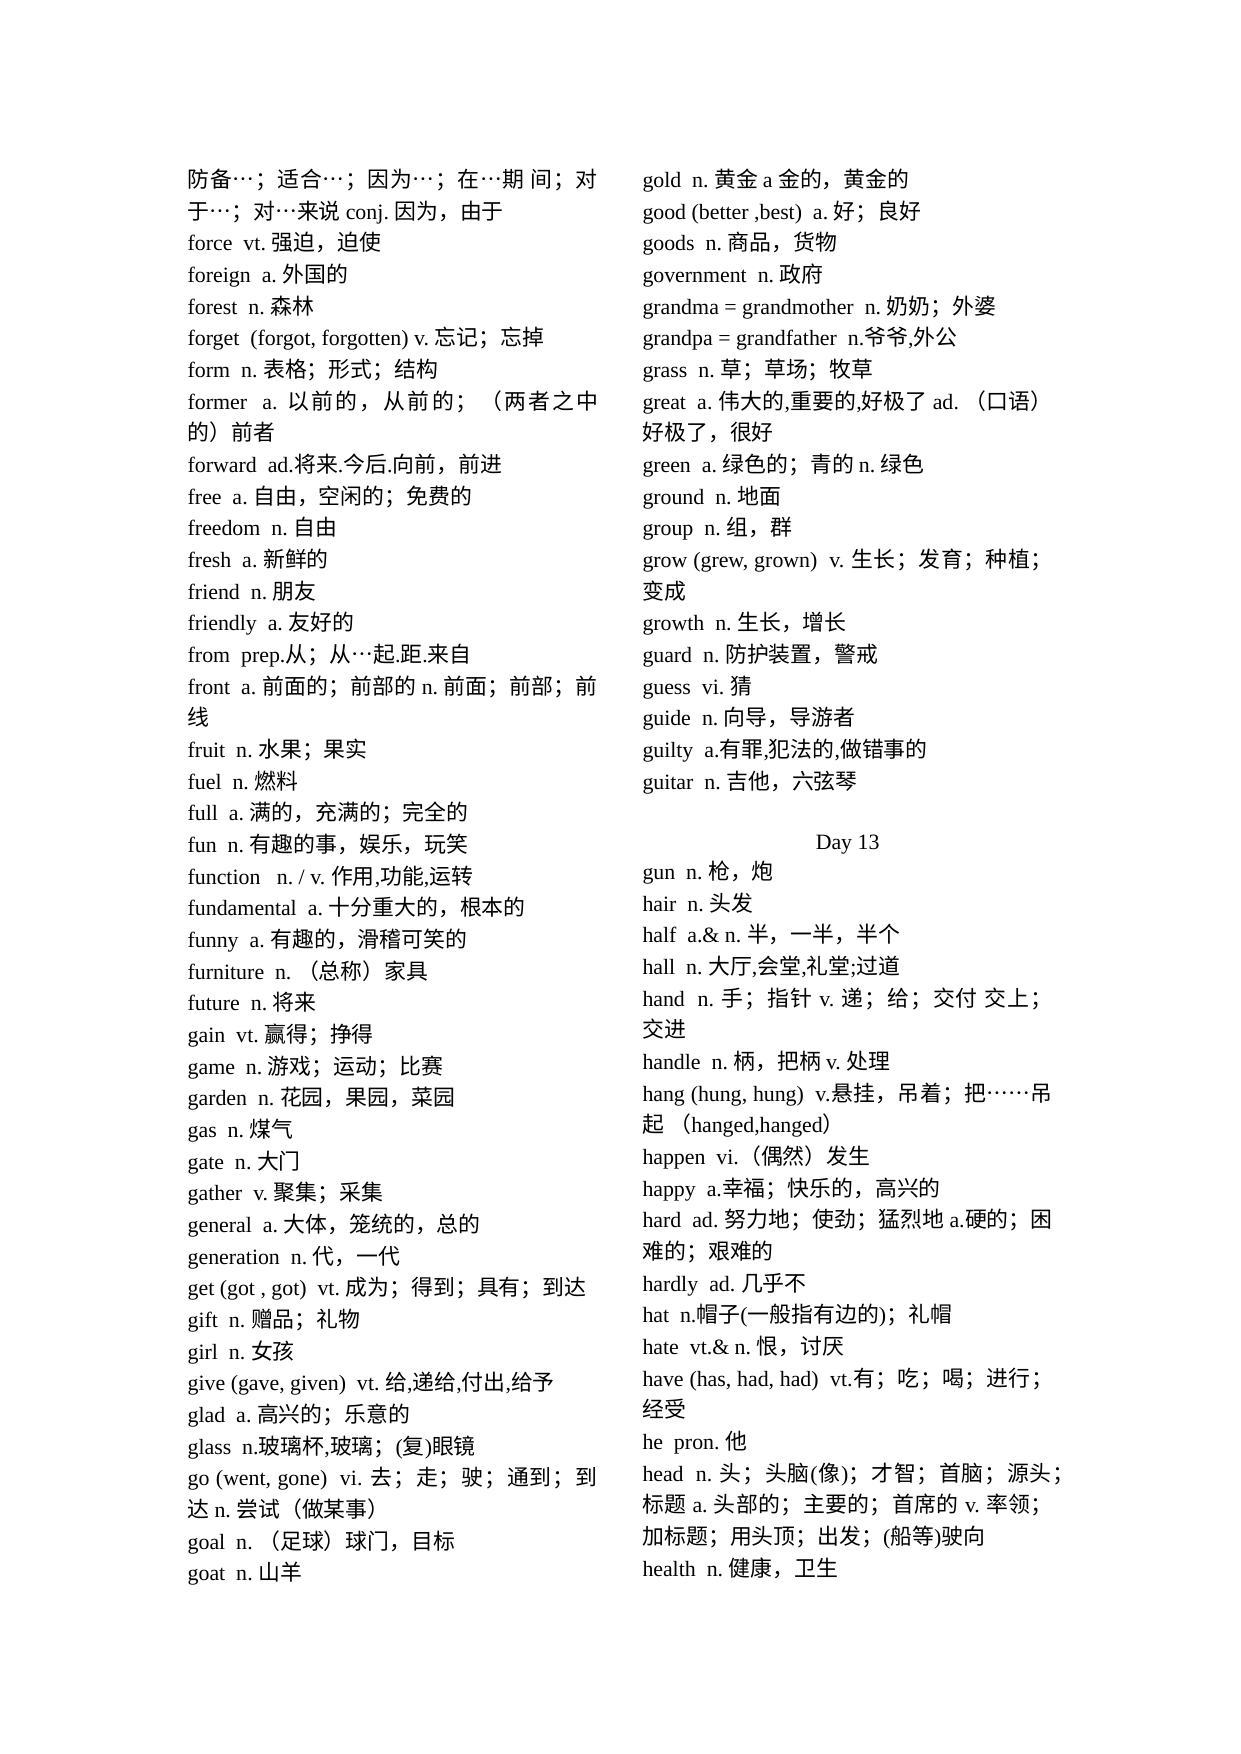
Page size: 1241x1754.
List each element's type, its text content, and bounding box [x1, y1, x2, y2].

text hand n. 手；指针 v. 递；给；交付 交上；交进 [642, 981, 1053, 1044]
text forest n. 森林 [187, 289, 598, 320]
text hardly ad. 几乎不 [642, 1266, 1053, 1297]
text from prep.从；从…起.距.来自 [187, 637, 598, 669]
text force vt. 强迫，迫使 [187, 225, 598, 257]
text government n. 政府 [642, 257, 1053, 289]
text gift n. 赠品；礼物 [187, 1302, 598, 1334]
text gold n. 黄金 a 金的，黄金的 [642, 162, 1053, 194]
text happy a.幸福；快乐的，高兴的 [642, 1171, 1053, 1202]
text fundamental a. 十分重大的，根本的 [187, 890, 598, 922]
text ground n. 地面 [642, 479, 1053, 510]
text guess vi. 猜 [642, 669, 1053, 700]
text hard ad. 努力地；使劲；猛烈地 a.硬的；困难的；艰难的 [642, 1202, 1053, 1266]
text have (has, had, had) vt.有；吃；喝；进行；经受 [642, 1361, 1053, 1424]
text gun n. 枪，炮 [642, 854, 1053, 886]
text glass n.玻璃杯,玻璃；(复)眼镜 [187, 1429, 598, 1460]
text foreign a. 外国的 [187, 257, 598, 289]
text gain vt. 赢得；挣得 [187, 1017, 598, 1049]
text guilty a.有罪,犯法的,做错事的 [642, 732, 1053, 764]
text free a. 自由，空闲的；免费的 [187, 479, 598, 510]
text guitar n. 吉他，六弦琴 [642, 764, 1053, 795]
text general a. 大体，笼统的，总的 [187, 1207, 598, 1239]
text form n. 表格；形式；结构 [187, 352, 598, 384]
text give (gave, given) vt. 给,递给,付出,给予 [187, 1365, 598, 1397]
text grass n. 草；草场；牧草 [642, 352, 1053, 384]
text game n. 游戏；运动；比赛 [187, 1049, 598, 1080]
text funny a. 有趣的，滑稽可笑的 [187, 922, 598, 954]
text head n. 头；头脑(像)；才智；首脑；源头；标题 a. 头部的；主要的；首席的 v. 率领；加标题；用头顶；出发；(船等)驶向 [642, 1456, 1053, 1551]
text hall n. 大厅,会堂,礼堂;过道 [642, 949, 1053, 981]
text generation n. 代，一代 [187, 1239, 598, 1270]
text friend n. 朋友 [187, 574, 598, 605]
text go (went, gone) vi. 去；走；驶；通到；到达 n. 尝试（做某事） [187, 1460, 598, 1524]
text get (got , got) vt. 成为；得到；具有；到达 [187, 1270, 598, 1302]
text goal n. （足球）球门，目标 [187, 1524, 598, 1555]
text furniture n. （总称）家具 [187, 954, 598, 985]
text handle n. 柄，把柄 v. 处理 [642, 1044, 1053, 1076]
text glad a. 高兴的；乐意的 [187, 1397, 598, 1429]
text goat n. 山羊 [187, 1555, 598, 1587]
text hang (hung, hung) v.悬挂，吊着；把……吊起 （hanged,hanged） [642, 1076, 1053, 1139]
text for prep. 为了…；向…，往…；与…交换；防备…；适合…；因为…；在…期 间；对于…；对…来说 conj. 因为，由于 [187, 162, 598, 225]
text hate vt.& n. 恨，讨厌 [642, 1329, 1053, 1361]
text gather v. 聚集；采集 [187, 1175, 598, 1207]
text guide n. 向导，导游者 [642, 700, 1053, 732]
text freedom n. 自由 [187, 510, 598, 542]
text friendly a. 友好的 [187, 605, 598, 637]
text girl n. 女孩 [187, 1334, 598, 1365]
text Day 13 [642, 825, 1053, 854]
text guard n. 防护装置，警戒 [642, 637, 1053, 669]
text function n. / v. 作用,功能,运转 [187, 859, 598, 890]
text green a. 绿色的；青的 n. 绿色 [642, 447, 1053, 479]
text grandpa = grandfather n.爷爷,外公 [642, 320, 1053, 352]
text hat n.帽子(一般指有边的)；礼帽 [642, 1297, 1053, 1329]
text hair n. 头发 [642, 886, 1053, 917]
text group n. 组，群 [642, 510, 1053, 542]
text fuel n. 燃料 [187, 764, 598, 795]
text fruit n. 水果；果实 [187, 732, 598, 764]
text health n. 健康，卫生 [642, 1551, 1053, 1582]
text garden n. 花园，果园，菜园 [187, 1080, 598, 1112]
text good (better ,best) a. 好；良好 [642, 194, 1053, 225]
text grow (grew, grown) v. 生长；发育；种植；变成 [642, 542, 1053, 605]
text fun n. 有趣的事，娱乐，玩笑 [187, 827, 598, 859]
text happen vi.（偶然）发生 [642, 1139, 1053, 1171]
text gate n. 大门 [187, 1144, 598, 1175]
text gas n. 煤气 [187, 1112, 598, 1144]
text goods n. 商品，货物 [642, 225, 1053, 257]
text full a. 满的，充满的；完全的 [187, 795, 598, 827]
text grandma = grandmother n. 奶奶；外婆 [642, 289, 1053, 320]
text half a.& n. 半，一半，半个 [642, 917, 1053, 949]
text forward ad.将来.今后.向前，前进 [187, 447, 598, 479]
text fresh a. 新鲜的 [187, 542, 598, 574]
text great a. 伟大的,重要的,好极了 ad. （口语）好极了，很好 [642, 384, 1053, 447]
text front a. 前面的；前部的 n. 前面；前部；前线 [187, 669, 598, 732]
text forget (forgot, forgotten) v. 忘记；忘掉 [187, 320, 598, 352]
text growth n. 生长，增长 [642, 605, 1053, 637]
text he pron. 他 [642, 1424, 1053, 1456]
text future n. 将来 [187, 985, 598, 1017]
text former a. 以前的，从前的；（两者之中的）前者 [187, 384, 598, 447]
